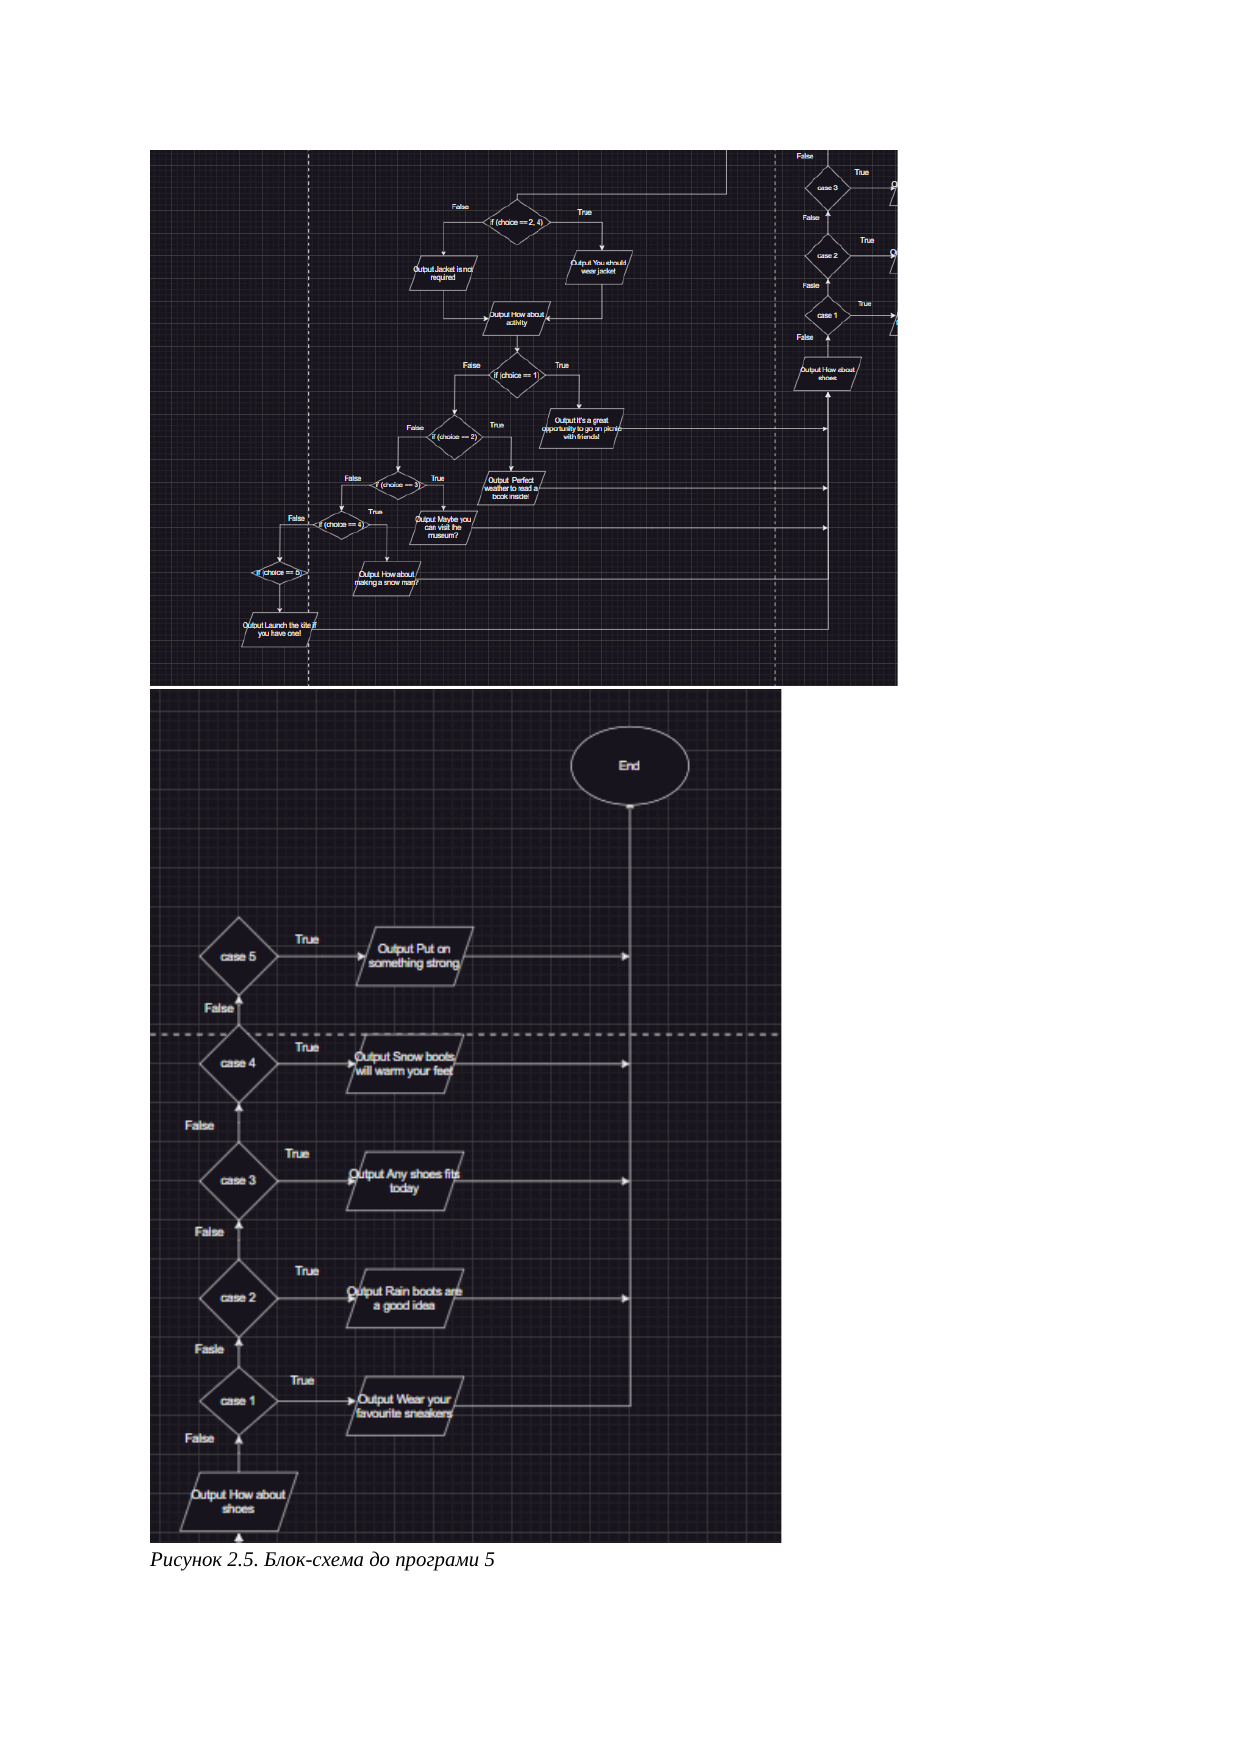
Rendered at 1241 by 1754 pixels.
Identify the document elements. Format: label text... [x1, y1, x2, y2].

picture [150, 689, 782, 1543]
picture [150, 150, 898, 686]
text Рисунок 2.5. Блок-схема до програми 5 [150, 1547, 1090, 1571]
